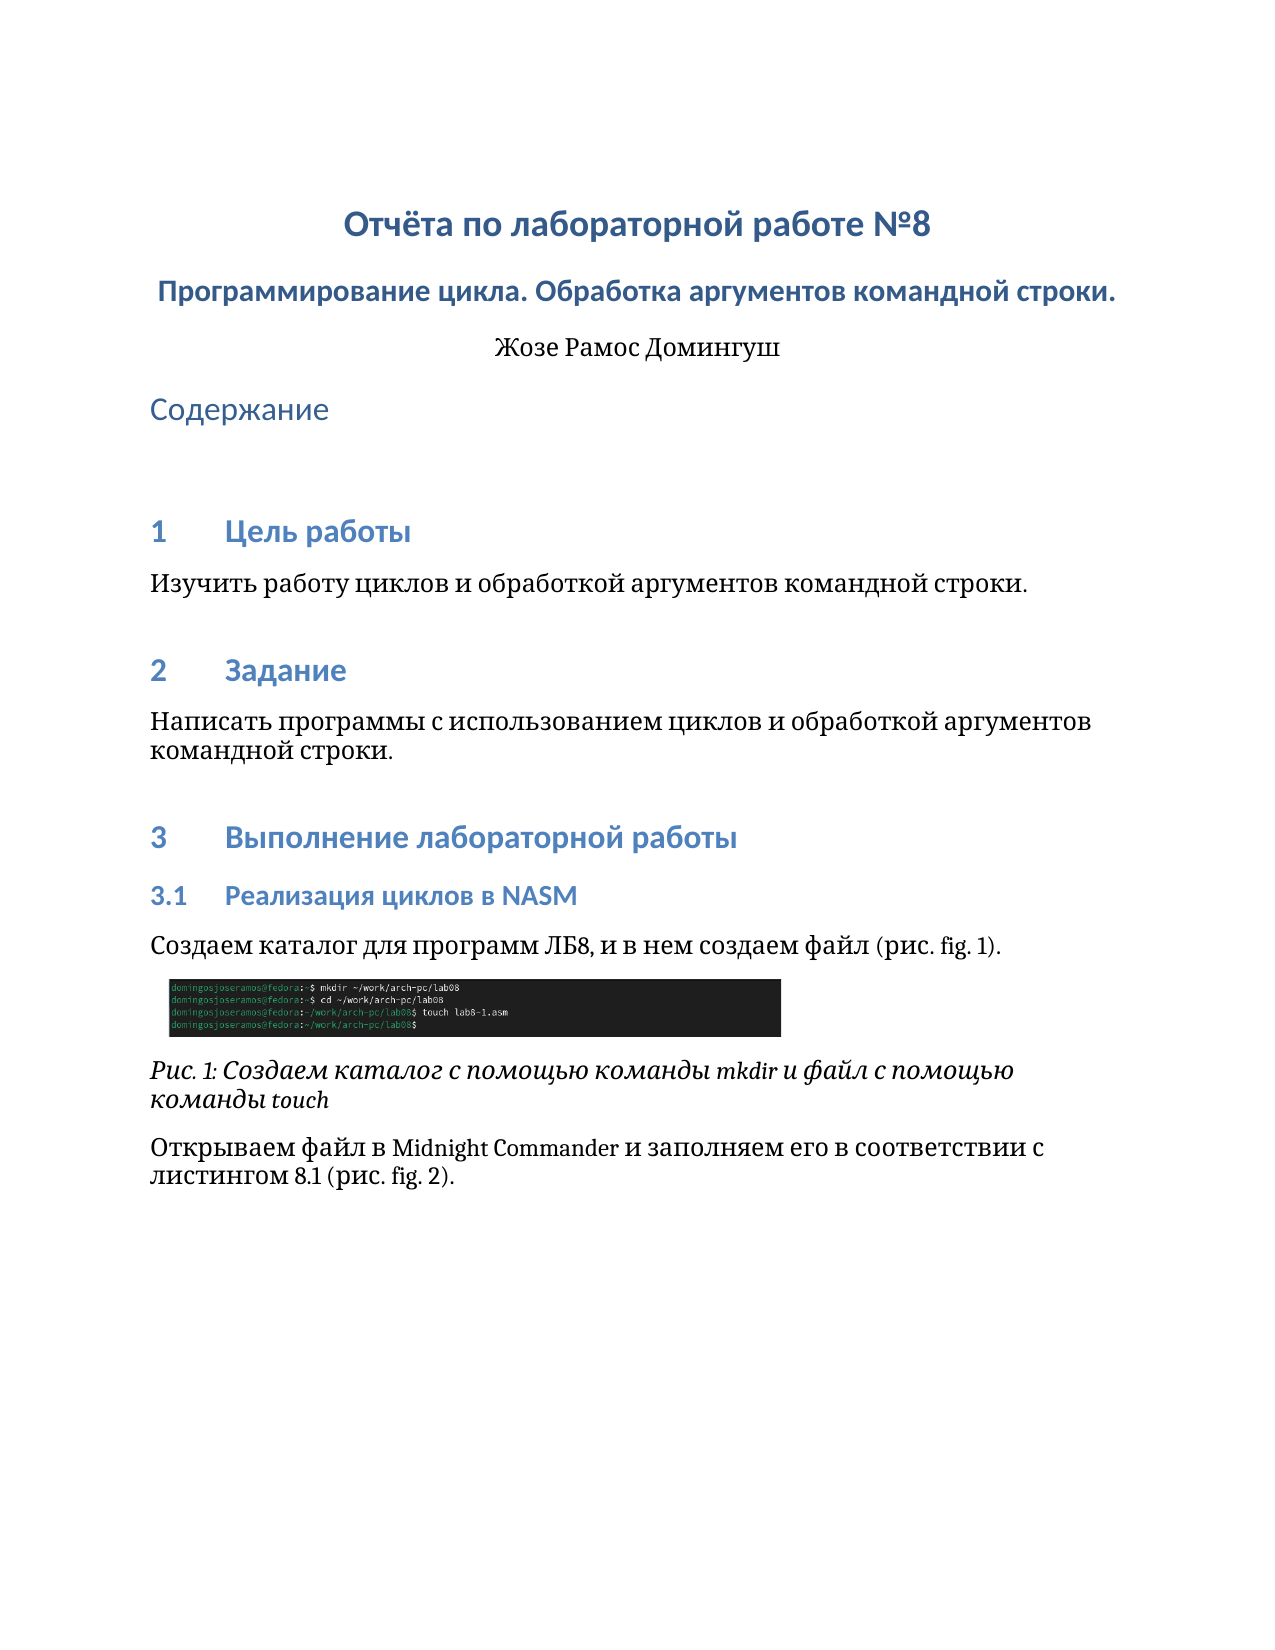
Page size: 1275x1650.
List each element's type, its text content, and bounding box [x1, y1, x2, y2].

subtitle 3.1 Реализация циклов в NASM [150, 877, 1125, 913]
text Жозе Рамос Домингуш [150, 334, 1125, 363]
text Открываем файл в Midnight Commander и заполняем его в соответствии с листингом 8.1 (рис. fig. 2). [150, 1133, 1125, 1191]
subtitle Программирование цикла. Обработка аргументов командной строки. [150, 271, 1125, 309]
subtitle 2 Задание [150, 649, 1125, 689]
title Отчёта по лабораторной работе №8 [150, 200, 1125, 246]
subtitle 1 Цель работы [150, 510, 1125, 551]
subtitle 3 Выполнение лабораторной работы [150, 816, 1125, 856]
text Изучить работу циклов и обработкой аргументов командной строки. [150, 570, 1125, 599]
text Написать программы с использованием циклов и обработкой аргументов командной строки. [150, 708, 1125, 766]
picture [168, 979, 782, 1037]
text Рис. 1: Создаем каталог с помощью команды mkdir и файл с помощью команды touch [150, 1057, 1125, 1115]
text Создаем каталог для программ ЛБ8, и в нем создаем файл (рис. fig. 1). [150, 932, 1125, 960]
